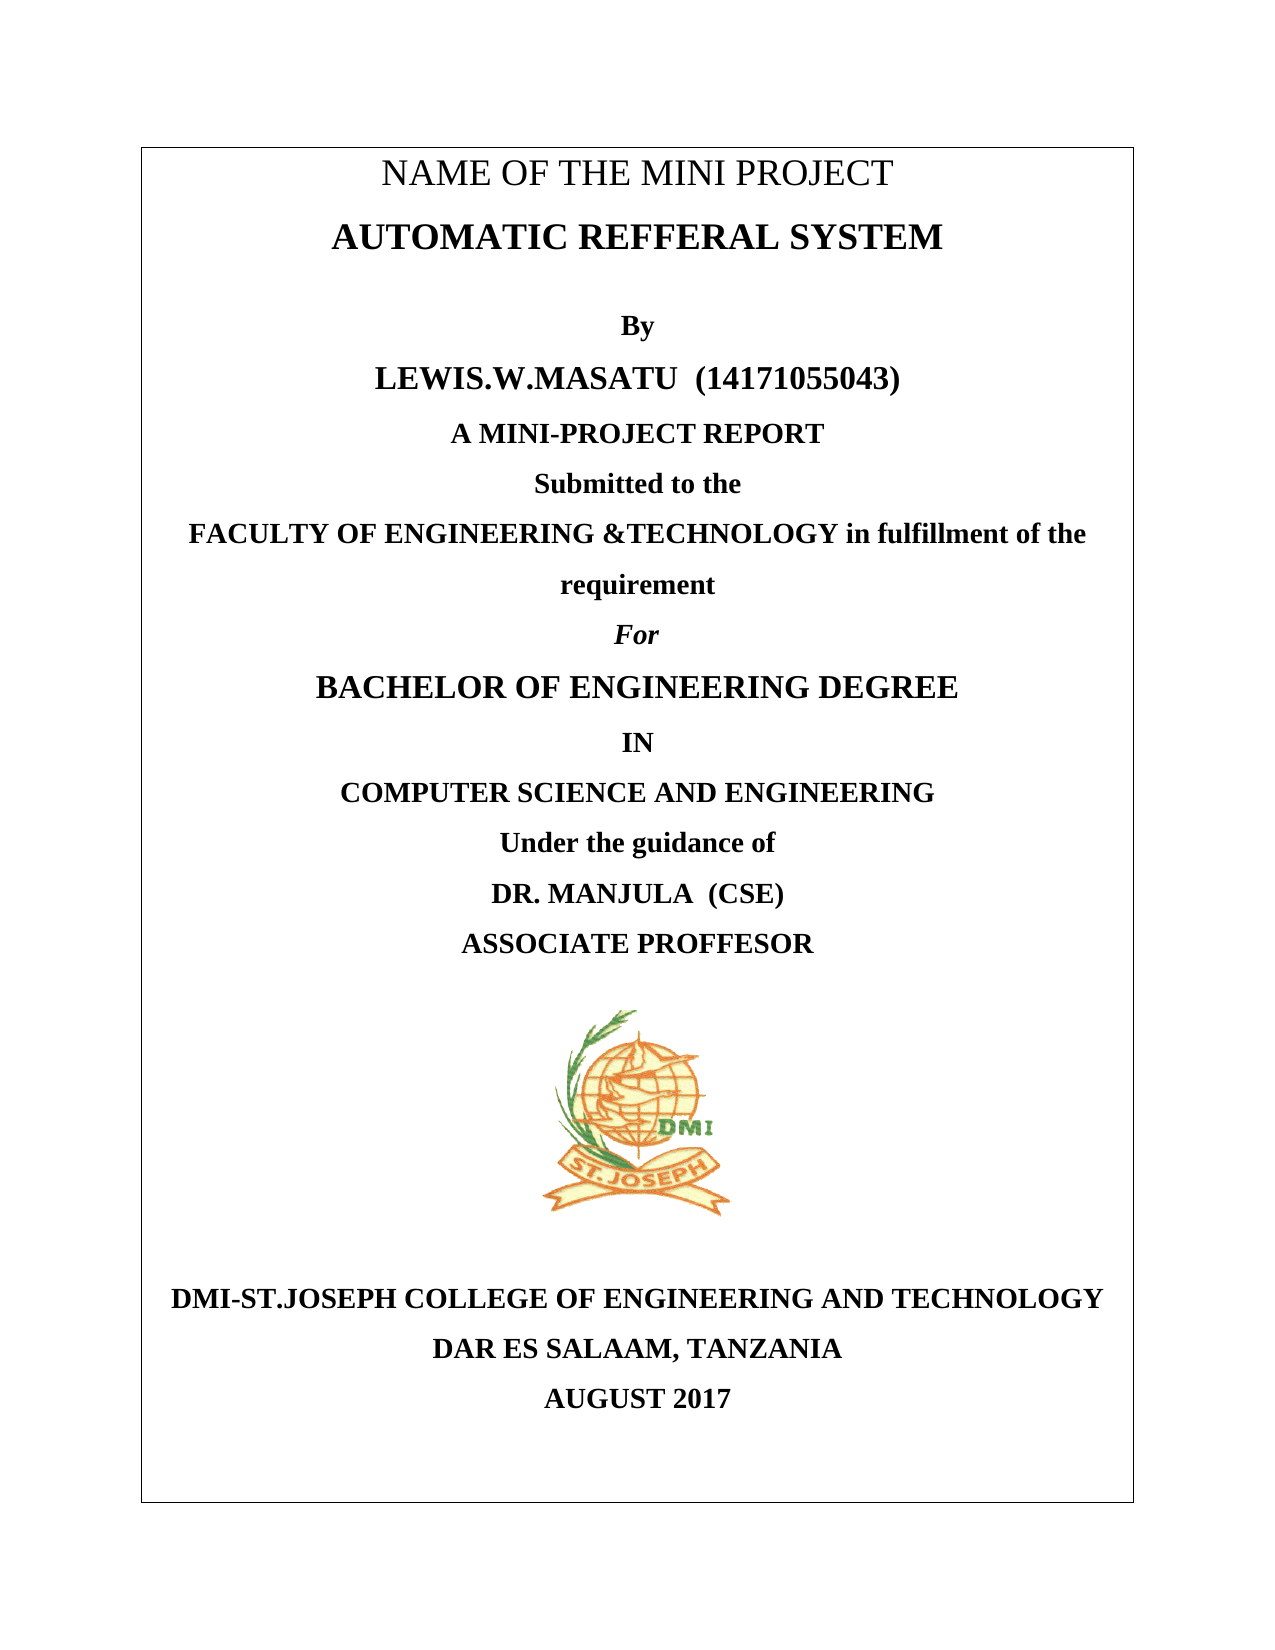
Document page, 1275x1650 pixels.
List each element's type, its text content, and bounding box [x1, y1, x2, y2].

text AUTOMATIC REFFERAL SYSTEM [150, 215, 1125, 258]
text FACULTY OF ENGINEERING &TECHNOLOGY in fulfillment of the requirement [150, 517, 1125, 600]
text IN [150, 725, 1125, 758]
text LEWIS.W.MASATU (14171055043) [150, 358, 1125, 397]
text DR. MANJULA (CSE) [150, 876, 1125, 909]
text By [150, 308, 1125, 342]
text BACHELOR OF ENGINEERING DEGREE [150, 667, 1125, 706]
text ASSOCIATE PROFFESOR [150, 926, 1125, 960]
text DAR ES SALAAM, TANZANIA [150, 1331, 1125, 1365]
text Under the guidance of [150, 826, 1125, 859]
text Submitted to the [150, 466, 1125, 500]
picture [542, 1010, 733, 1217]
text AUGUST 2017 [150, 1382, 1125, 1415]
text For [150, 617, 1125, 651]
text A MINI-PROJECT REPORT [150, 416, 1125, 449]
text NAME OF THE MINI PROJECT [150, 150, 1125, 193]
text DMI-ST.JOSEPH COLLEGE OF ENGINEERING AND TECHNOLOGY [150, 1281, 1125, 1314]
text COMPUTER SCIENCE AND ENGINEERING [150, 775, 1125, 809]
